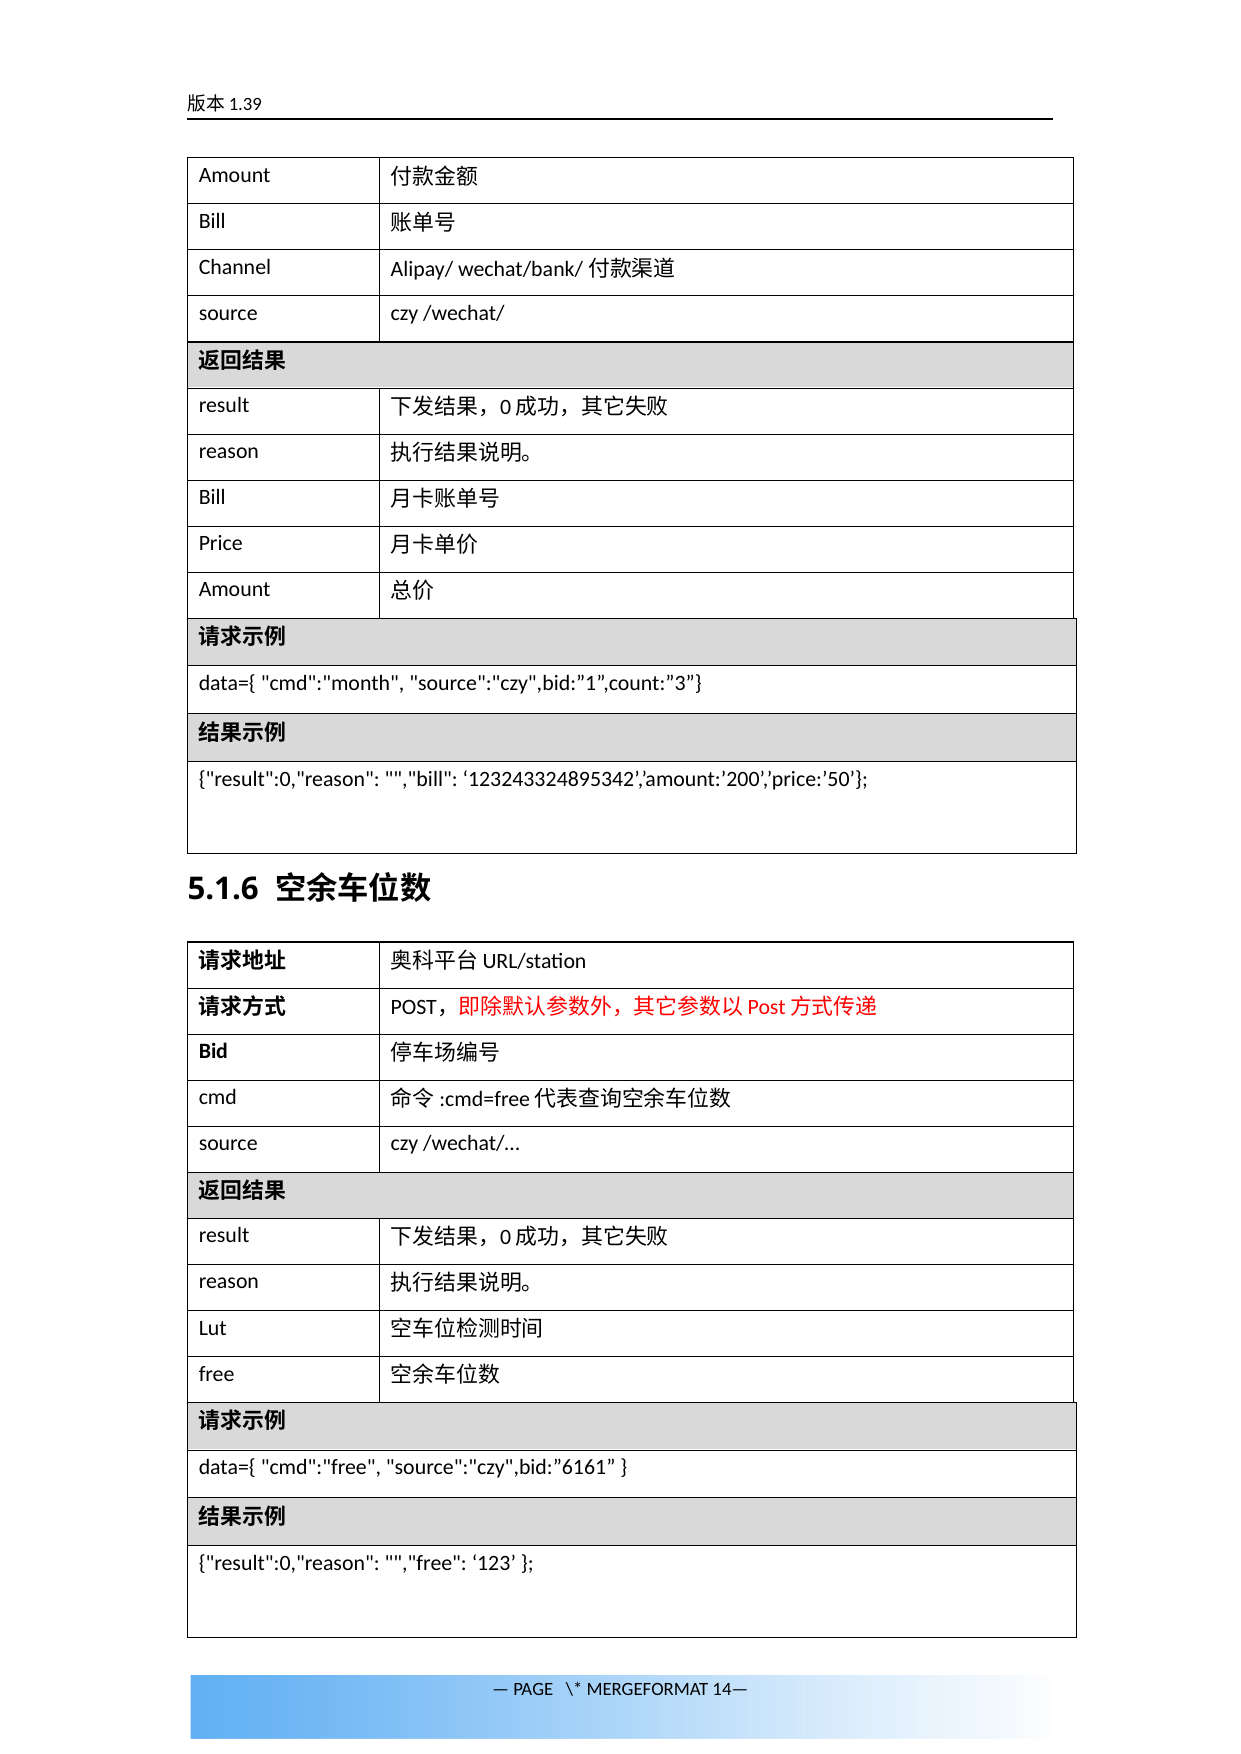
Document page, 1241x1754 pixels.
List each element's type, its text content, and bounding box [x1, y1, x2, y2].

table_cell 返回结果 [188, 343, 1073, 387]
table_cell 停车场编号 [380, 1035, 1073, 1079]
table_header 奥科平台URL/station [380, 943, 1073, 987]
table_cell Bid [188, 1035, 379, 1079]
table_cell data={ "cmd":"free", "source":"czy",bid:”6161” } [188, 1451, 1076, 1497]
table_cell 执行结果说明。 [380, 435, 1073, 479]
table_cell source [188, 296, 379, 341]
table_cell 总价 [380, 573, 1073, 618]
table_cell 执行结果说明。 [380, 1265, 1073, 1310]
table_cell 付款金额 [380, 158, 1073, 203]
table_cell czy /wechat/… [380, 1127, 1073, 1172]
table_cell cmd [188, 1081, 379, 1126]
table_cell reason [188, 1265, 379, 1310]
table_cell 空余车位数 [380, 1357, 1073, 1402]
table_cell czy /wechat/ [380, 296, 1073, 341]
table_cell result [188, 389, 379, 433]
subtitle 空余车位数 [187, 854, 1053, 919]
table_cell 账单号 [380, 204, 1073, 249]
table_cell Amount [188, 573, 379, 618]
table_cell {"result":0,"reason": "","bill": ‘123243324895342’,’amount:’200’,’price:’50’}; [188, 762, 1076, 853]
table_cell 返回结果 [188, 1173, 1073, 1218]
table_cell {"result":0,"reason": "","free": ‘123’ }; [188, 1546, 1076, 1637]
table_cell 结果示例 [188, 714, 1076, 761]
table_cell Alipay/ wechat/bank/ 付款渠道 [380, 250, 1073, 295]
table_cell 月卡账单号 [380, 481, 1073, 526]
table_cell 下发结果，0成功，其它失败 [380, 389, 1073, 433]
table_cell Lut [188, 1311, 379, 1356]
table_cell Channel [188, 250, 379, 295]
table_cell 请求示例 [188, 619, 1076, 665]
table_cell data={ "cmd":"month", "source":"czy",bid:”1”,count:”3”} [188, 666, 1076, 713]
table_header 请求地址 [188, 943, 379, 987]
table_cell 月卡单价 [380, 527, 1073, 572]
picture [190, 1675, 1054, 1739]
table_cell source [188, 1127, 379, 1172]
table_cell Bill [188, 204, 379, 249]
table_cell POST，即除默认参数外，其它参数以Post方式传递 [380, 989, 1073, 1033]
table_cell 空车位检测时间 [380, 1311, 1073, 1356]
table_cell reason [188, 435, 379, 479]
table_cell 请求方式 [188, 989, 379, 1033]
table_cell Bill [188, 481, 379, 526]
table_cell result [188, 1219, 379, 1264]
table_cell free [188, 1357, 379, 1402]
table_cell Price [188, 527, 379, 572]
table_cell Amount [188, 158, 379, 203]
table_cell 请求示例 [188, 1403, 1076, 1449]
table_cell 下发结果，0成功，其它失败 [380, 1219, 1073, 1264]
table_cell 命令 :cmd=free代表查询空余车位数 [380, 1081, 1073, 1126]
table_cell 结果示例 [188, 1498, 1076, 1545]
